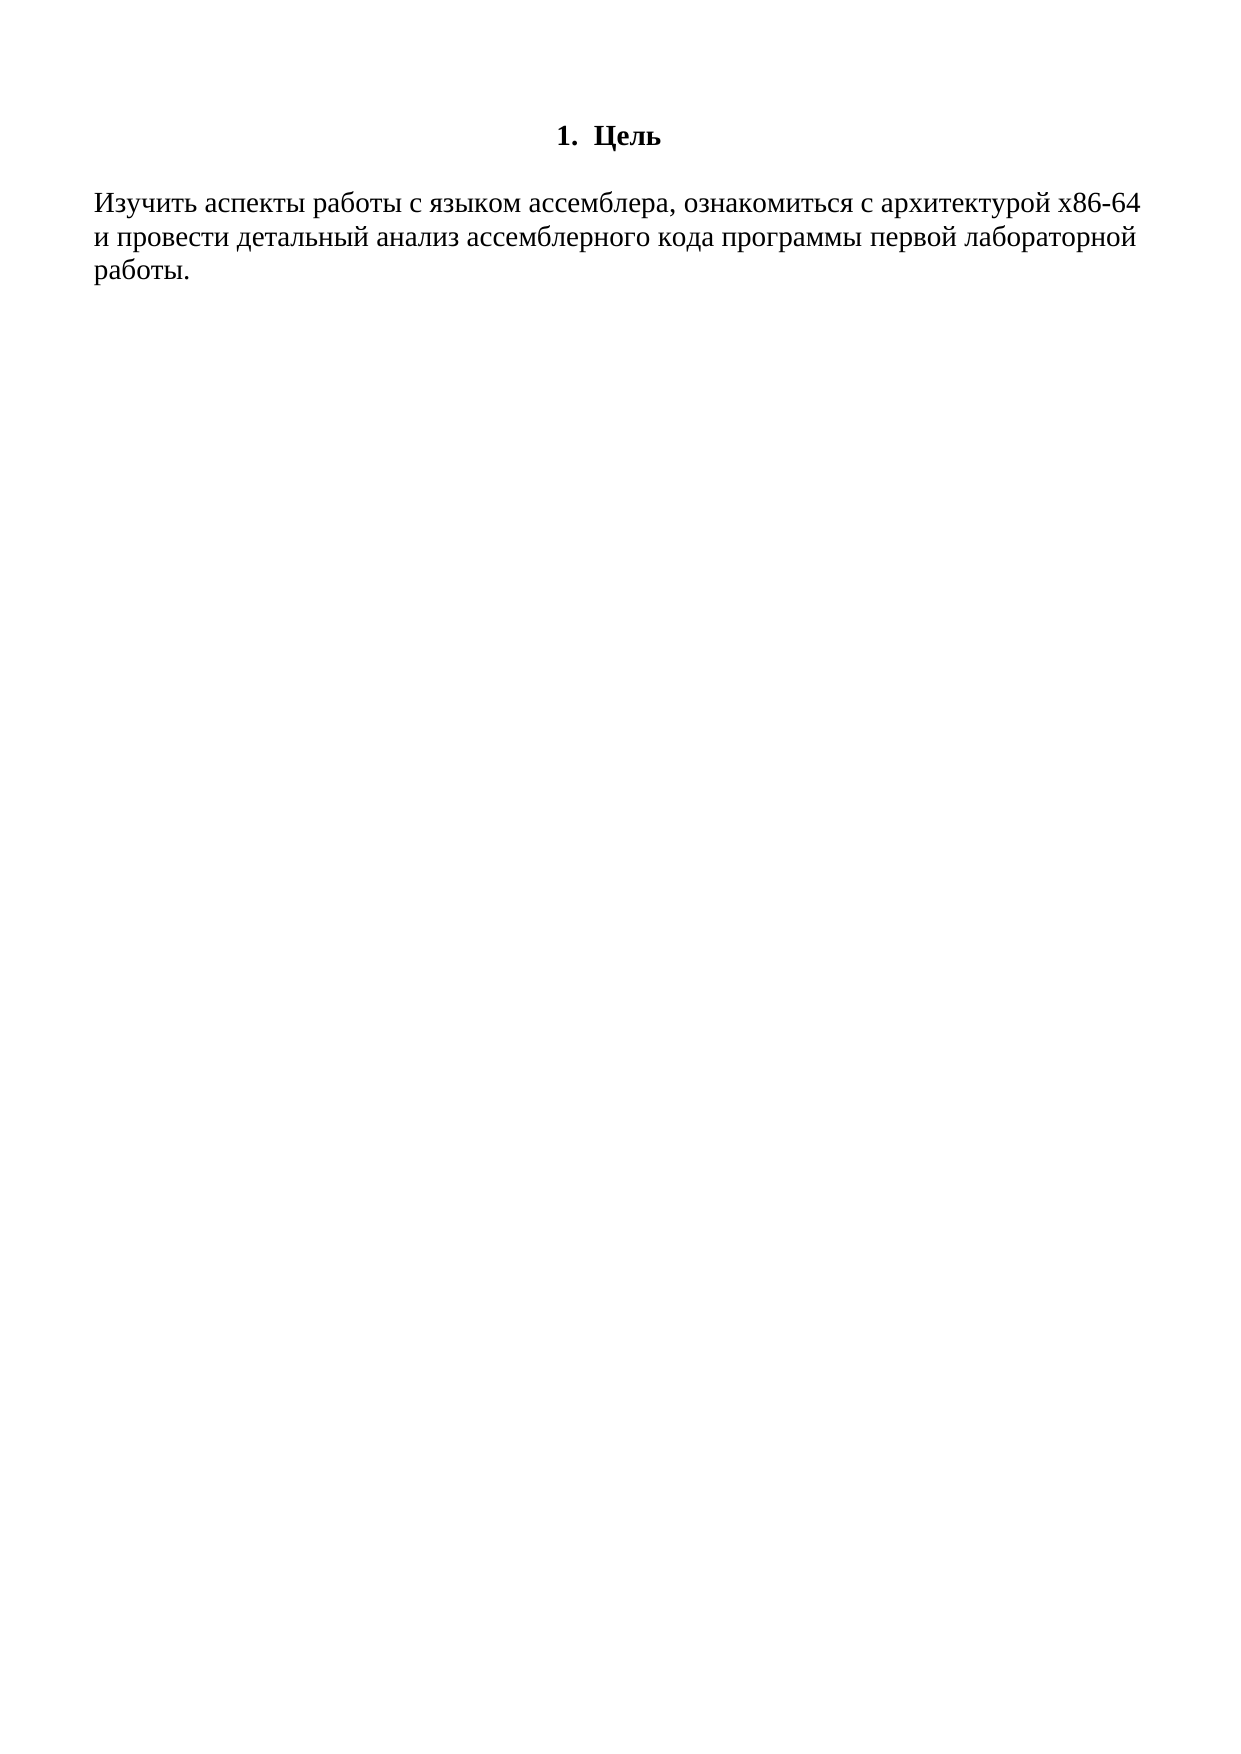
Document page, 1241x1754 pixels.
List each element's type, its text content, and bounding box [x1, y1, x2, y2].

text Изучить аспекты работы с языком ассемблера, ознакомиться с архитектурой x86-64 и провести детальный анализ ассемблерного кода программы первой лабораторной работы. [94, 185, 1152, 286]
list Цель [66, 118, 1152, 152]
